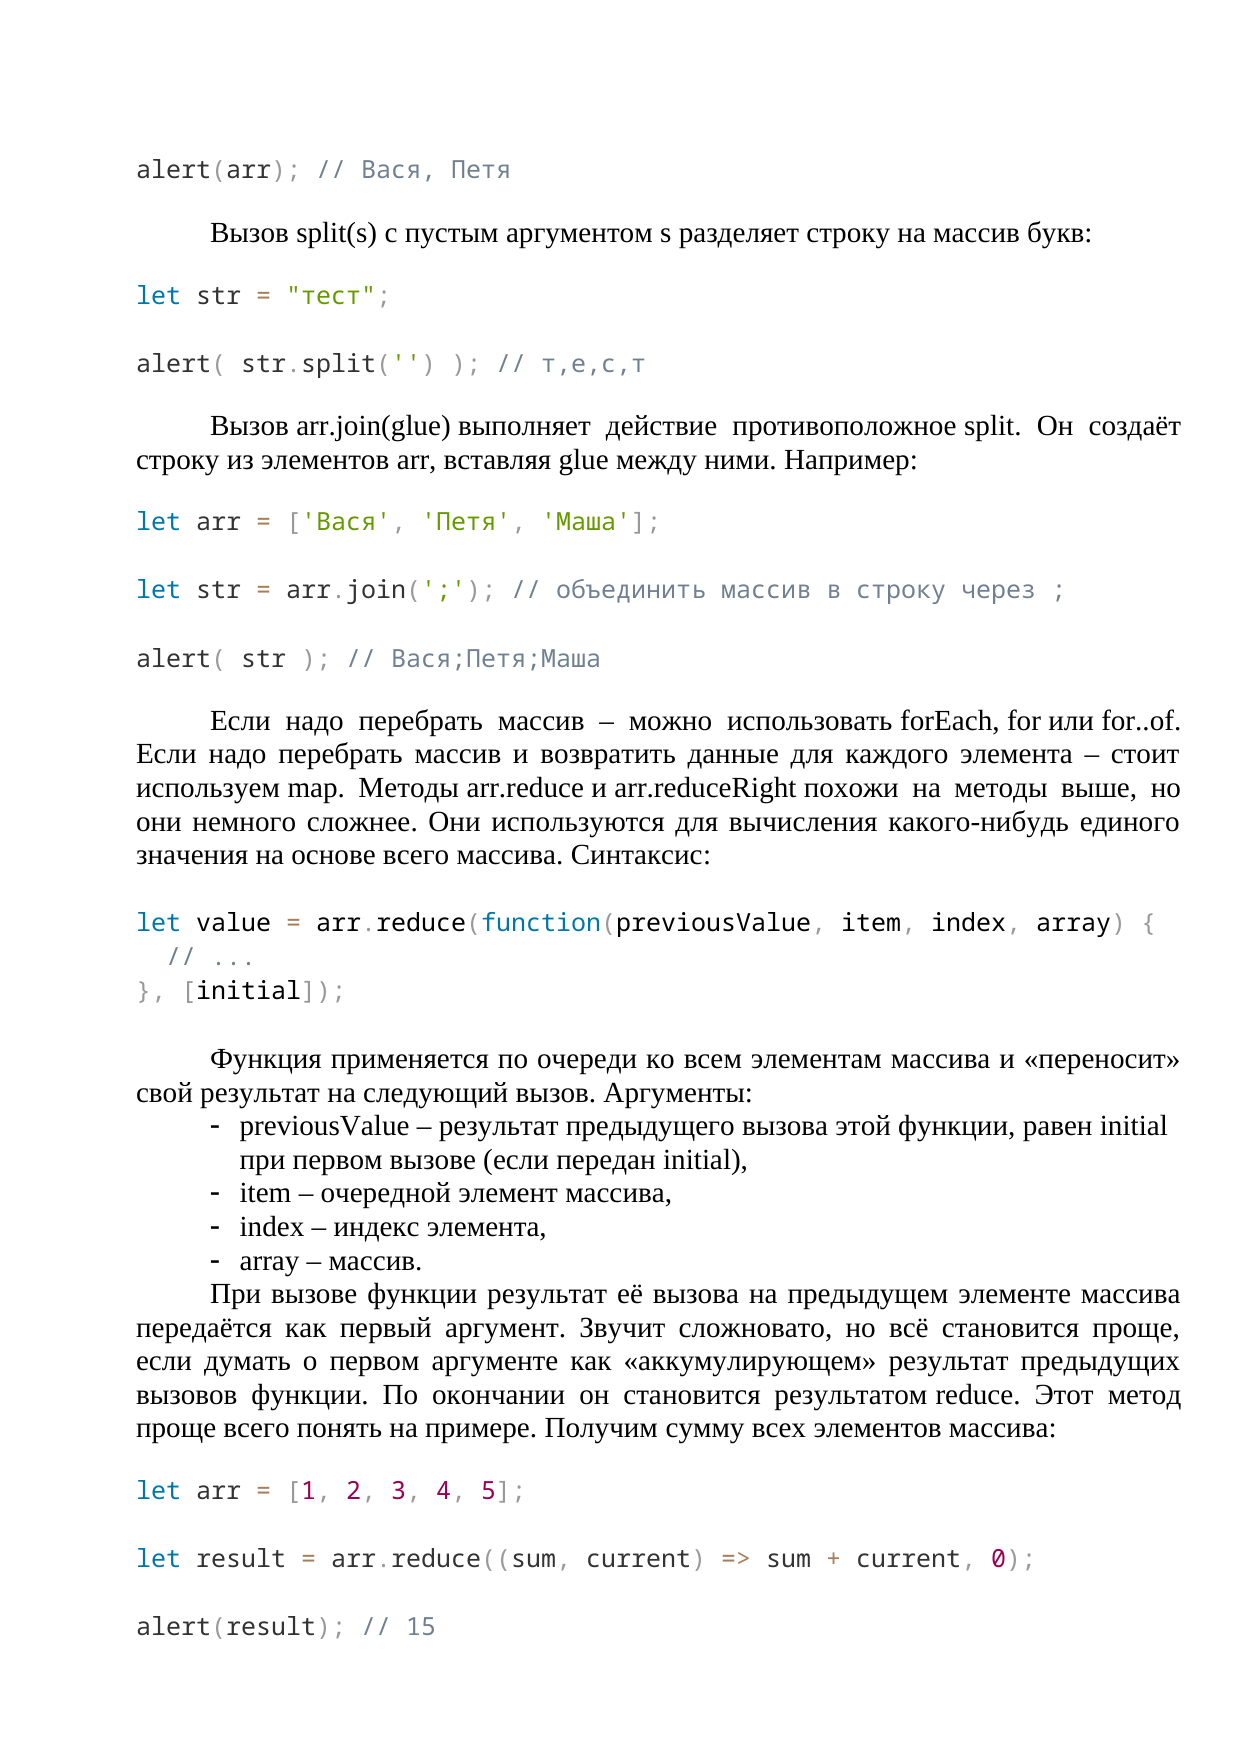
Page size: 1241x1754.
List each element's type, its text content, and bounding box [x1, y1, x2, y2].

text alert( str.split('') ); // т,е,с,т [136, 345, 1181, 379]
list Если надо перебрать массив – можно использовать forEach, for или for..of. Если надо перебрать массив и возвратить данные для каждого элемента – стоит используем map. Методы arr.reduce и arr.reduceRight похожи на методы выше, но они немного сложнее. Они используются для вычисления какого-нибудь единого значения на основе всего массива. Синтаксис: [136, 703, 1181, 871]
text let str = "тест"; [136, 277, 1181, 311]
text let arr = [1, 2, 3, 4, 5]; [136, 1473, 1181, 1507]
text let result = arr.reduce((sum, current) => sum + current, 0); [136, 1541, 1181, 1575]
text alert(result); // 15 [136, 1609, 1181, 1643]
text alert( str ); // Вася;Петя;Маша [136, 640, 1181, 674]
text // ... [136, 939, 1181, 973]
text alert(arr); // Вася, Петя [136, 152, 1181, 186]
list При вызове функции результат её вызова на предыдущем элементе массива передаётся как первый аргумент. Звучит сложновато, но всё становится проще, если думать о первом аргументе как «аккумулирующем» результат предыдущих вызовов функции. По окончании он становится результатом reduce. Этот метод проще всего понять на примере. Получим сумму всех элементов массива: [136, 1276, 1181, 1444]
text let str = arr.join(';'); // объединить массив в строку через ; [136, 572, 1181, 606]
text }, [initial]); [136, 973, 1181, 1007]
list Вызов split(s) с пустым аргументом s разделяет строку на массив букв: [136, 215, 1181, 248]
list index – индекс элемента, [210, 1209, 1181, 1243]
list Функция применяется по очереди ко всем элементам массива и «переносит» свой результат на следующий вызов. Аргументы: [136, 1041, 1181, 1108]
list item – очередной элемент массива, [210, 1175, 1181, 1209]
text let arr = ['Вася', 'Петя', 'Маша']; [136, 504, 1181, 538]
text let value = arr.reduce(function(previousValue, item, index, array) { [136, 905, 1181, 939]
list array – массив. [210, 1243, 1181, 1276]
list previousValue – результат предыдущего вызова этой функции, равен initial при первом вызове (если передан initial), [210, 1108, 1181, 1175]
list Вызов arr.join(glue) выполняет действие противоположное split. Он создаёт строку из элементов arr, вставляя glue между ними. Например: [136, 408, 1181, 475]
